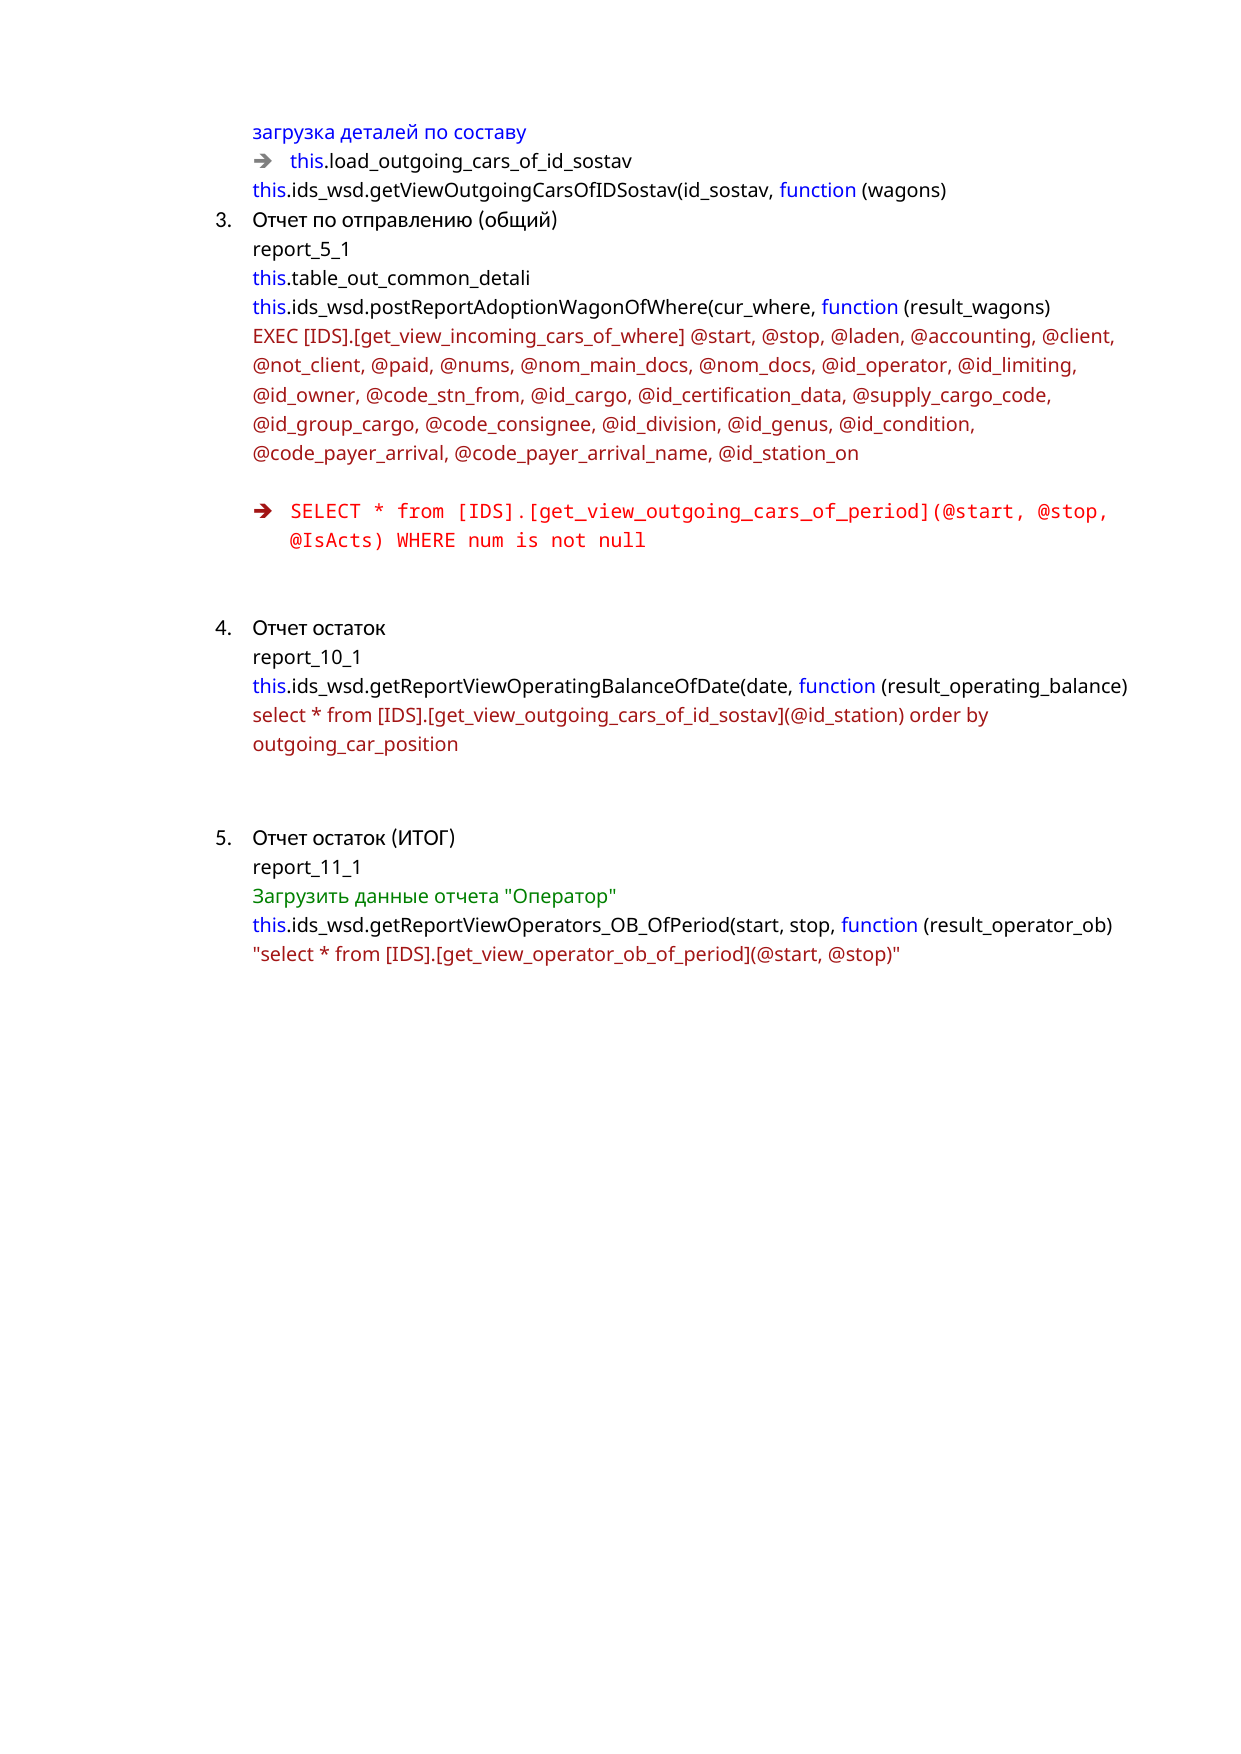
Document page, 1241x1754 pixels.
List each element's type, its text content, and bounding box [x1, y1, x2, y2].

list select * from [IDS].[get_view_outgoing_cars_of_id_sostav](@id_station) order by outgoing_car_position [252, 702, 1152, 758]
list report_11_1 [252, 853, 1152, 881]
list this.load_outgoing_cars_of_id_sostav [252, 147, 1152, 174]
list report_10_1 [252, 643, 1152, 671]
list this.table_out_common_detali [252, 264, 1152, 292]
list Отчет остаток [215, 613, 1152, 641]
list this.ids_wsd.getReportViewOperators_OB_OfPeriod(start, stop, function (result_operator_ob) [252, 912, 1152, 939]
list report_5_1 [252, 236, 1152, 262]
list this.ids_wsd.getViewOutgoingCarsOfIDSostav(id_sostav, function (wagons) [252, 176, 1152, 203]
list Отчет по отправлению (общий) [215, 205, 1152, 233]
list SELECT * from [IDS].[get_view_outgoing_cars_of_period](@start, @stop, @IsActs) WHERE num is not null [252, 497, 1152, 553]
list Отчет остаток (ИТОГ) [215, 823, 1152, 851]
list загрузка деталей по составу [252, 118, 1152, 145]
list "select * from [IDS].[get_view_operator_ob_of_period](@start, @stop)" [252, 941, 1152, 968]
list Загрузить данные отчета "Оператор" [252, 883, 1152, 909]
list this.ids_wsd.postReportAdoptionWagonOfWhere(cur_where, function (result_wagons) [252, 294, 1152, 321]
list EXEC [IDS].[get_view_incoming_cars_of_where] @start, @stop, @laden, @accounting, @client, @not_client, @paid, @nums, @nom_main_docs, @nom_docs, @id_operator, @id_limiting, @id_owner, @code_stn_from, @id_cargo, @id_certification_data, @supply_cargo_code, @id_group_cargo, @code_consignee, @id_division, @id_genus, @id_condition, @code_payer_arrival, @code_payer_arrival_name, @id_station_on [252, 323, 1152, 466]
list this.ids_wsd.getReportViewOperatingBalanceOfDate(date, function (result_operating_balance) [252, 673, 1152, 699]
